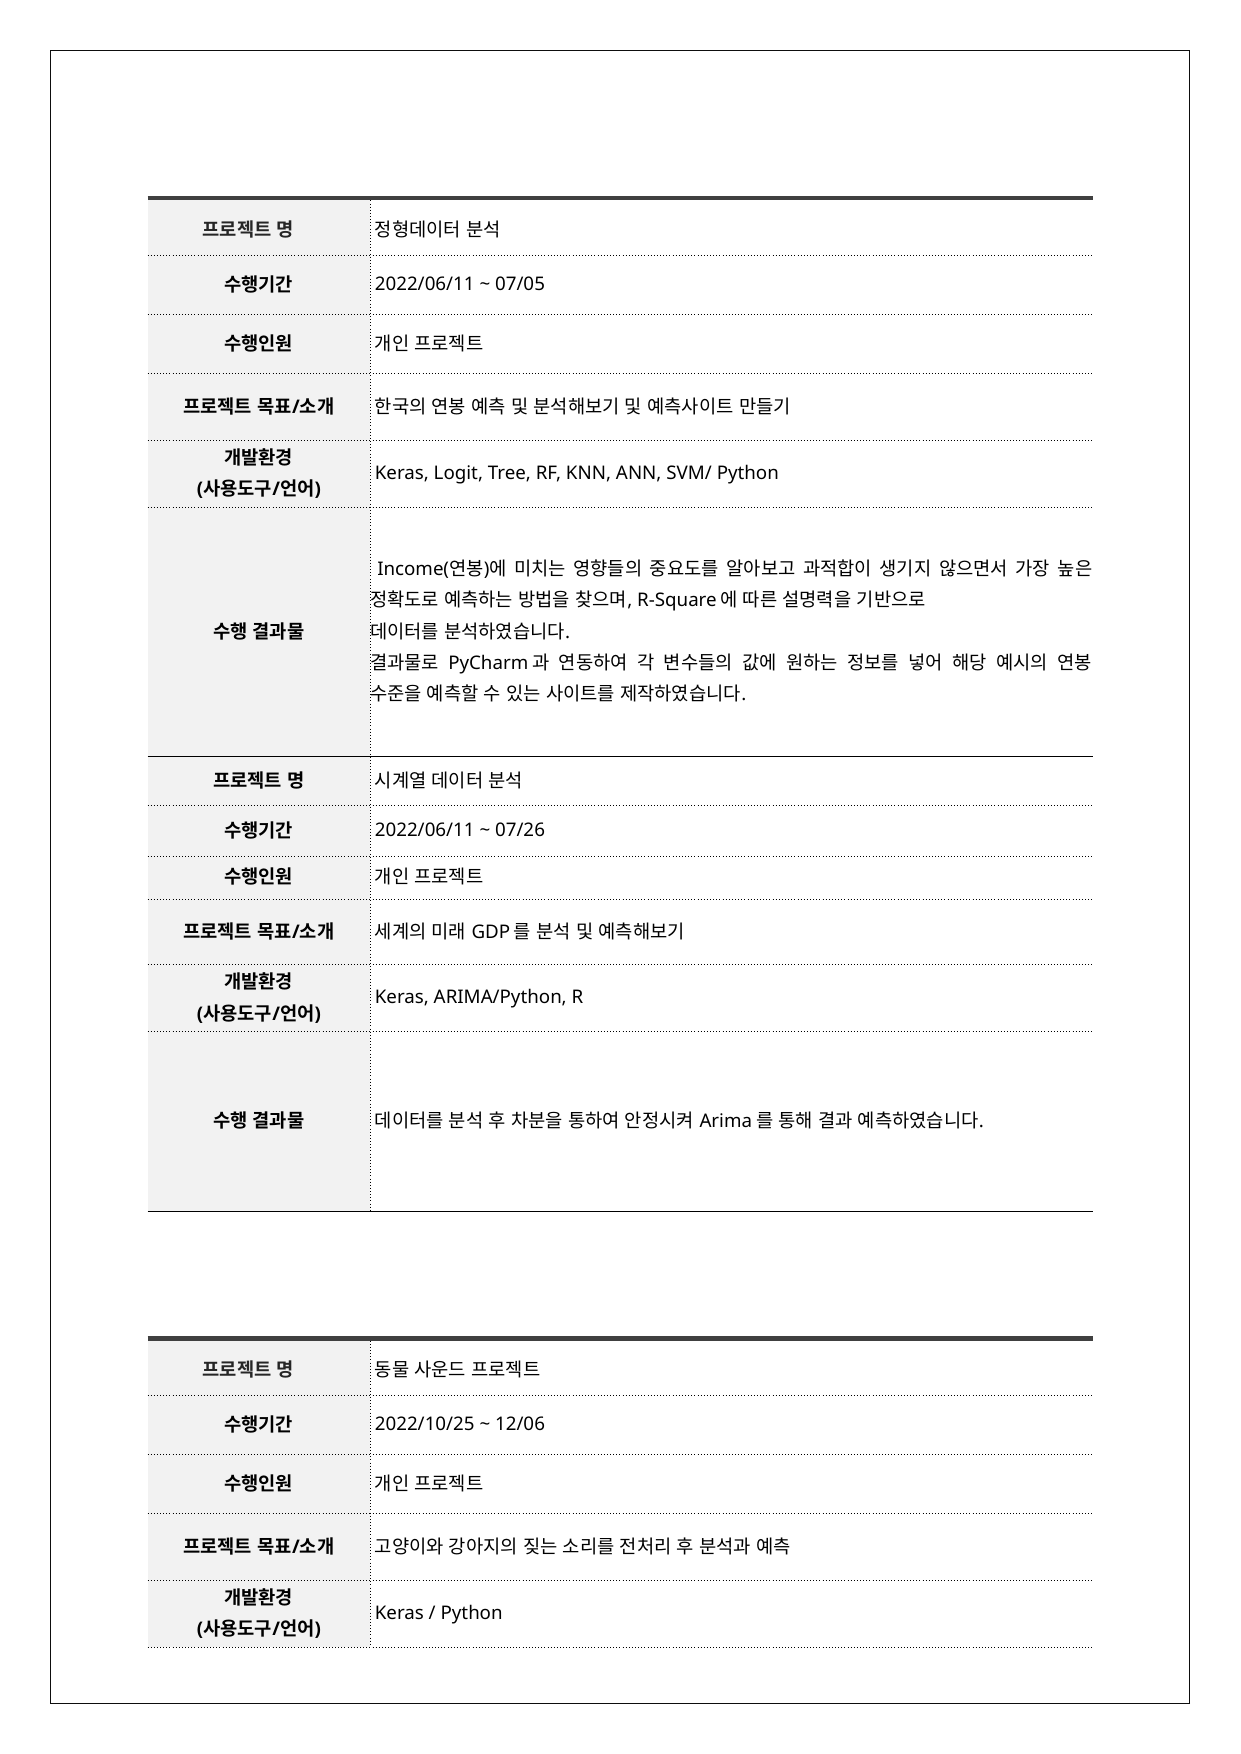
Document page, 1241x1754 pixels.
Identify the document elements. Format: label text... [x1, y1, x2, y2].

table_cell 개발환경 (사용도구/언어) [148, 964, 370, 1031]
table_cell 수행인원 [148, 314, 370, 373]
table_cell 수행기간 [148, 805, 370, 856]
table_cell 수행기간 [148, 1395, 370, 1454]
table_cell 개발환경 (사용도구/언어) [148, 1580, 370, 1647]
table_cell 프로젝트 명 [148, 757, 370, 805]
table_cell 2022/06/11 ~ 07/05 [370, 255, 1093, 314]
table_cell 개발환경 (사용도구/언어) [148, 440, 370, 507]
table_cell 개인 프로젝트 [370, 1454, 1093, 1513]
table_cell 데이터를 분석 후 차분을 통하여 안정시켜 Arima를 통해 결과 예측하였습니다. [370, 1031, 1093, 1211]
table_cell Keras, Logit, Tree, RF, KNN, ANN, SVM/ Python [370, 440, 1093, 507]
table_cell 2022/06/11 ~ 07/26 [370, 805, 1093, 856]
table_cell 개인 프로젝트 [370, 314, 1093, 373]
table_cell 시계열 데이터 분석 [370, 757, 1093, 805]
table_header 정형데이터 분석 [370, 200, 1093, 255]
table_cell 한국의 연봉 예측 및 분석해보기 및 예측사이트 만들기 [370, 373, 1093, 440]
table_header 동물 사운드 프로젝트 [370, 1341, 1093, 1395]
table_header 프로젝트 명 [148, 1341, 370, 1395]
table_cell 세계의 미래 GDP를 분석 및 예측해보기 [370, 899, 1093, 964]
table_cell 수행기간 [148, 255, 370, 314]
table_cell 개인 프로젝트 [370, 856, 1093, 899]
table_header 프로젝트 명 [148, 200, 370, 255]
table_cell 2022/10/25 ~ 12/06 [370, 1395, 1093, 1454]
table_cell 프로젝트 목표/소개 [148, 373, 370, 440]
table_cell 수행인원 [148, 1454, 370, 1513]
table_cell 고양이와 강아지의 짖는 소리를 전처리 후 분석과 예측 [370, 1513, 1093, 1580]
table_cell 프로젝트 목표/소개 [148, 1513, 370, 1580]
table_cell 수행인원 [148, 856, 370, 899]
table_cell 프로젝트 목표/소개 [148, 899, 370, 964]
table_cell Keras, ARIMA/Python, R [370, 964, 1093, 1031]
table_cell Keras / Python [370, 1580, 1093, 1647]
table_cell 수행 결과물 [148, 507, 370, 756]
table_cell 수행 결과물 [148, 1031, 370, 1211]
